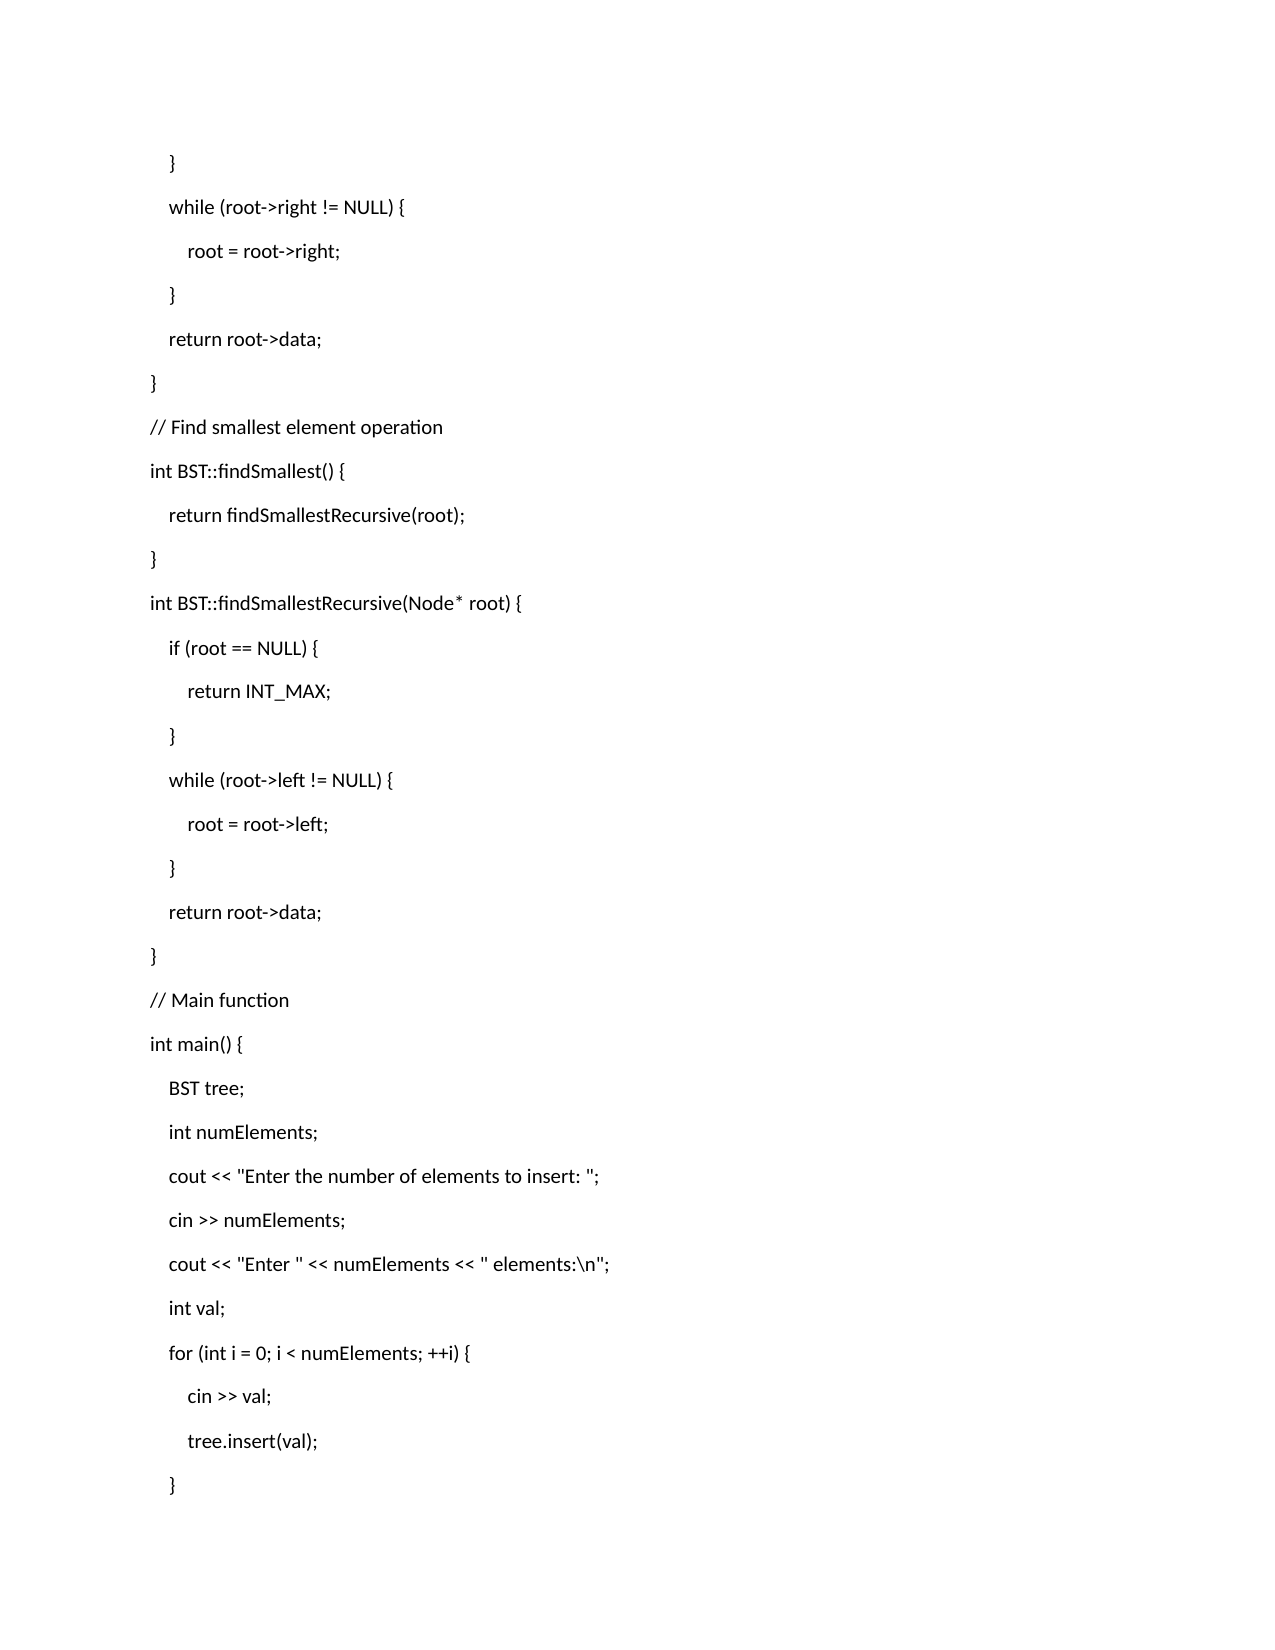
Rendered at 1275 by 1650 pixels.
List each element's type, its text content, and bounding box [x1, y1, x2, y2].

text cout << "Enter the number of elements to insert: "; [150, 1163, 1125, 1189]
text BST tree; [150, 1075, 1125, 1101]
text for (int i = 0; i < numElements; ++i) { [150, 1340, 1125, 1365]
text } [150, 370, 1125, 396]
text } [150, 855, 1125, 880]
text int val; [150, 1296, 1125, 1321]
text cin >> numElements; [150, 1207, 1125, 1233]
text // Main function [150, 987, 1125, 1013]
text int BST::findSmallestRecursive(Node* root) { [150, 591, 1125, 616]
text int main() { [150, 1031, 1125, 1057]
text } [150, 943, 1125, 968]
text int BST::findSmallest() { [150, 458, 1125, 484]
text return root->data; [150, 326, 1125, 352]
text int numElements; [150, 1119, 1125, 1145]
text while (root->right != NULL) { [150, 194, 1125, 219]
text root = root->left; [150, 811, 1125, 836]
text // Find smallest element operation [150, 414, 1125, 440]
text return INT_MAX; [150, 679, 1125, 704]
text cout << "Enter " << numElements << " elements:\n"; [150, 1252, 1125, 1277]
text } [150, 723, 1125, 748]
text tree.insert(val); [150, 1428, 1125, 1453]
text cin >> val; [150, 1384, 1125, 1409]
text } [150, 1472, 1125, 1497]
text } [150, 282, 1125, 308]
text } [150, 150, 1125, 175]
text if (root == NULL) { [150, 635, 1125, 660]
text root = root->right; [150, 238, 1125, 263]
text while (root->left != NULL) { [150, 767, 1125, 792]
text } [150, 547, 1125, 572]
text return root->data; [150, 899, 1125, 924]
text return findSmallestRecursive(root); [150, 502, 1125, 528]
